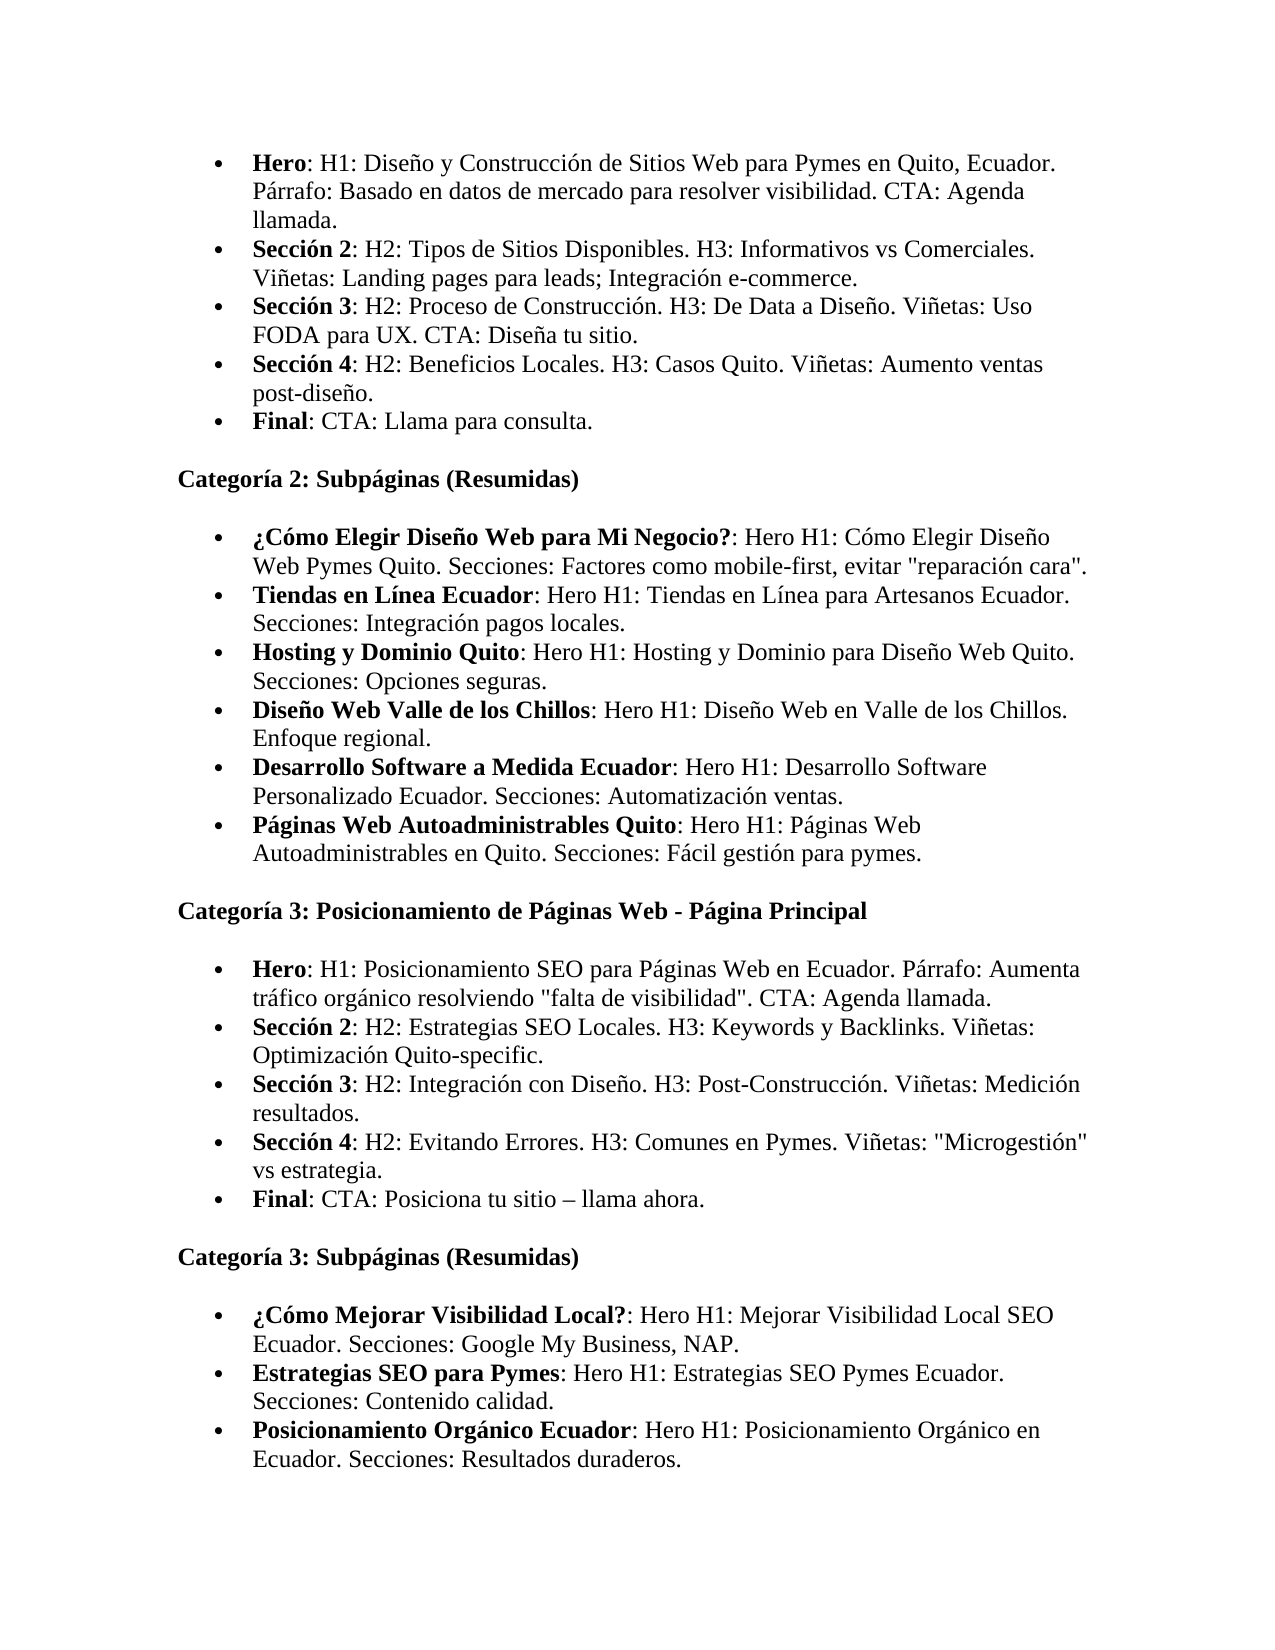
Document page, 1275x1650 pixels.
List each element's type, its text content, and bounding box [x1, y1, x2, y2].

text Categoría 3: Posicionamiento de Páginas Web - Página Principal [177, 896, 1098, 925]
list Hero: H1: Diseño y Construcción de Sitios Web para Pymes en Quito, Ecuador. Párrafo: Basado en datos de mercado para resolver visibilidad. CTA: Agenda llamada. [215, 148, 1098, 234]
list Estrategias SEO para Pymes: Hero H1: Estrategias SEO Pymes Ecuador. Secciones: Contenido calidad. [215, 1358, 1098, 1415]
text Categoría 3: Subpáginas (Resumidas) [177, 1242, 1098, 1271]
list Tiendas en Línea Ecuador: Hero H1: Tiendas en Línea para Artesanos Ecuador. Secciones: Integración pagos locales. [215, 580, 1098, 637]
list Diseño Web Valle de los Chillos: Hero H1: Diseño Web en Valle de los Chillos. Enfoque regional. [215, 695, 1098, 752]
text Categoría 2: Subpáginas (Resumidas) [177, 464, 1098, 493]
list Sección 4: H2: Beneficios Locales. H3: Casos Quito. Viñetas: Aumento ventas post-diseño. [215, 349, 1098, 406]
list Sección 3: H2: Integración con Diseño. H3: Post-Construcción. Viñetas: Medición resultados. [215, 1069, 1098, 1127]
list Desarrollo Software a Medida Ecuador: Hero H1: Desarrollo Software Personalizado Ecuador. Secciones: Automatización ventas. [215, 752, 1098, 810]
list Sección 3: H2: Proceso de Construcción. H3: De Data a Diseño. Viñetas: Uso FODA para UX. CTA: Diseña tu sitio. [215, 291, 1098, 349]
list Sección 4: H2: Evitando Errores. H3: Comunes en Pymes. Viñetas: "Microgestión" vs estrategia. [215, 1127, 1098, 1184]
list ¿Cómo Mejorar Visibilidad Local?: Hero H1: Mejorar Visibilidad Local SEO Ecuador. Secciones: Google My Business, NAP. [215, 1300, 1098, 1358]
list ¿Cómo Elegir Diseño Web para Mi Negocio?: Hero H1: Cómo Elegir Diseño Web Pymes Quito. Secciones: Factores como mobile-first, evitar "reparación cara". [215, 522, 1098, 580]
list Hosting y Dominio Quito: Hero H1: Hosting y Dominio para Diseño Web Quito. Secciones: Opciones seguras. [215, 637, 1098, 695]
list Páginas Web Autoadministrables Quito: Hero H1: Páginas Web Autoadministrables en Quito. Secciones: Fácil gestión para pymes. [215, 810, 1098, 867]
list Sección 2: H2: Tipos de Sitios Disponibles. H3: Informativos vs Comerciales. Viñetas: Landing pages para leads; Integración e-commerce. [215, 234, 1098, 291]
list Hero: H1: Posicionamiento SEO para Páginas Web en Ecuador. Párrafo: Aumenta tráfico orgánico resolviendo "falta de visibilidad". CTA: Agenda llamada. [215, 954, 1098, 1012]
list Final: CTA: Posiciona tu sitio – llama ahora. [215, 1184, 1098, 1213]
list Sección 2: H2: Estrategias SEO Locales. H3: Keywords y Backlinks. Viñetas: Optimización Quito-specific. [215, 1012, 1098, 1069]
list Final: CTA: Llama para consulta. [215, 406, 1098, 435]
list Posicionamiento Orgánico Ecuador: Hero H1: Posicionamiento Orgánico en Ecuador. Secciones: Resultados duraderos. [215, 1415, 1098, 1473]
